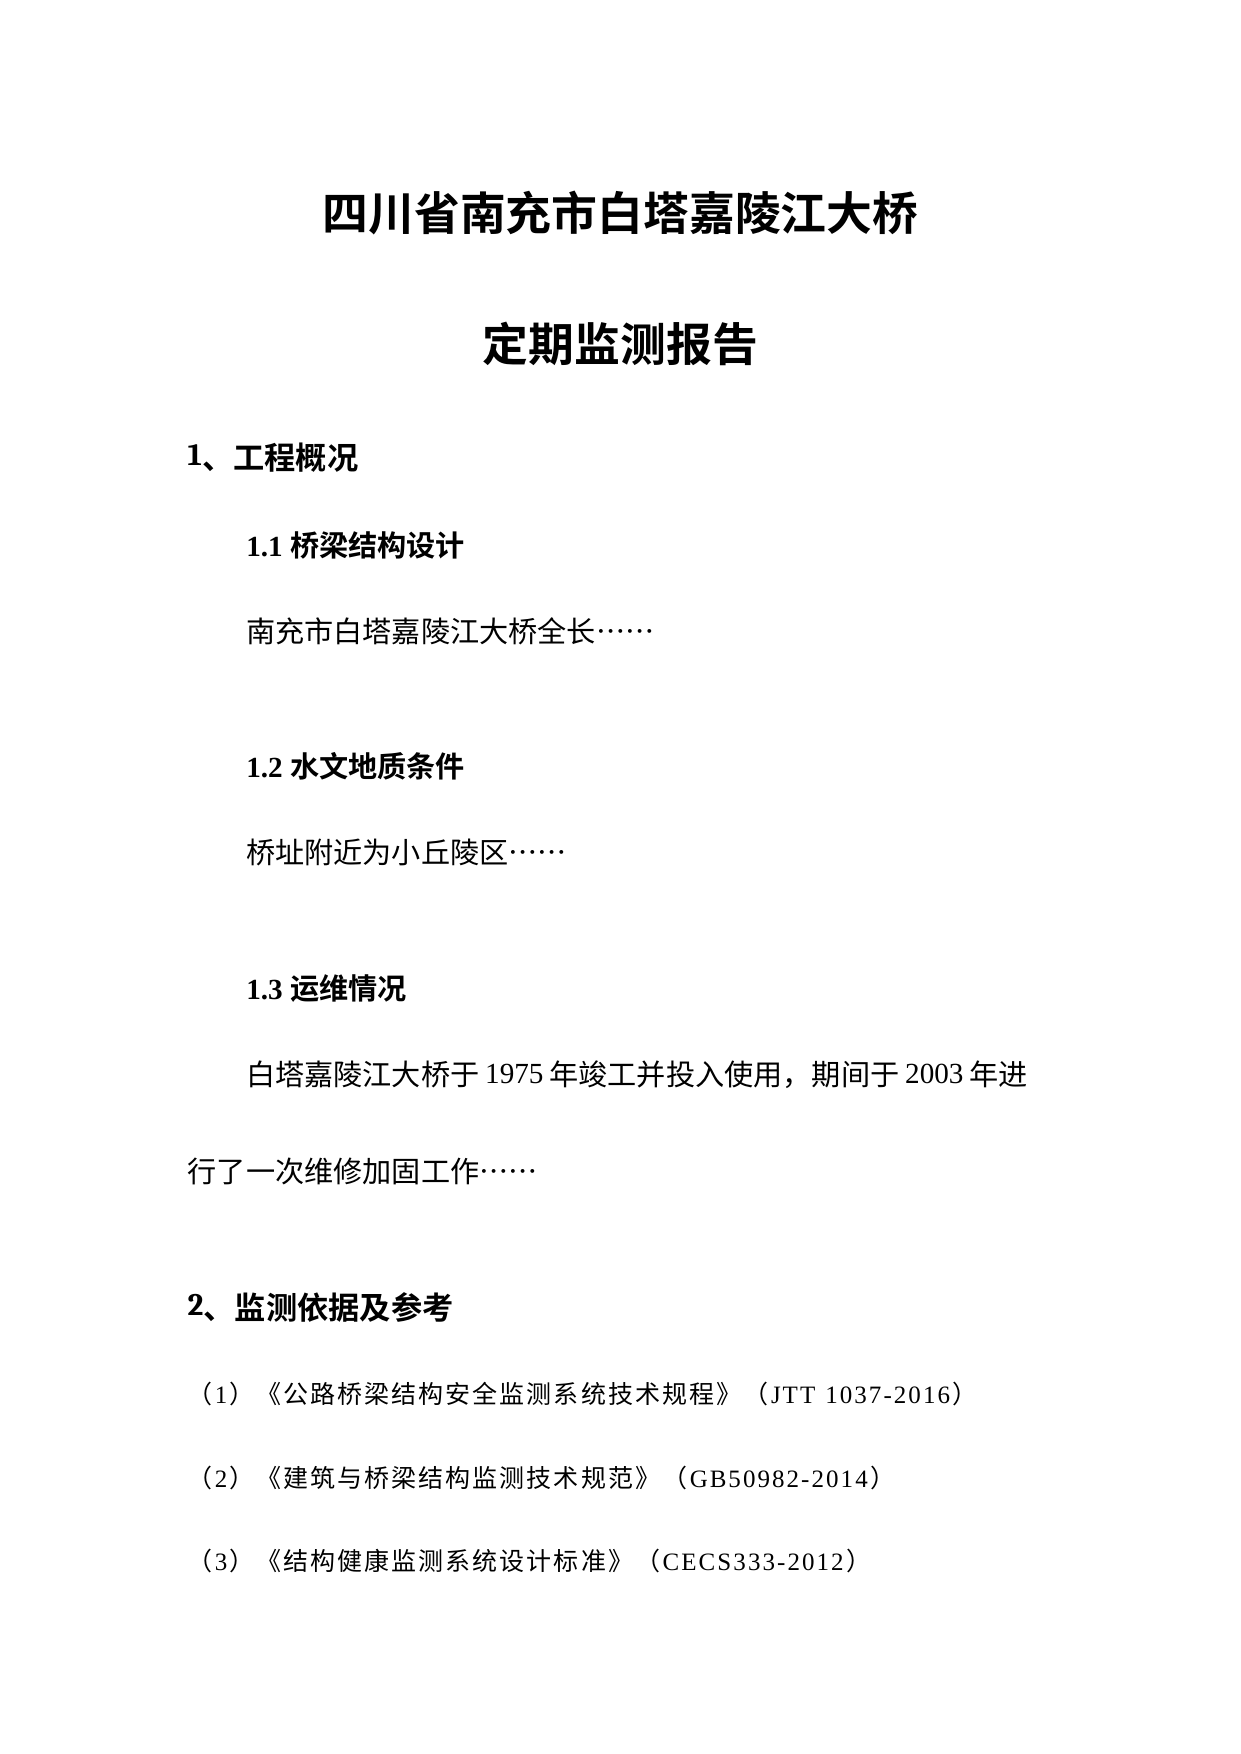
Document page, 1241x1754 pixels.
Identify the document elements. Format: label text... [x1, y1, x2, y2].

title 2、监测依据及参考 [187, 1273, 1053, 1338]
text （2）《建筑与桥梁结构监测技术规范》（GB50982-2014） [187, 1444, 1053, 1509]
subtitle 1.1 桥梁结构设计 [187, 511, 1053, 576]
subtitle 1.3 运维情况 [187, 954, 1053, 1019]
title 1、工程概况 [187, 423, 1053, 488]
text 桥址附近为小丘陵区…… [187, 818, 1053, 883]
text 白塔嘉陵江大桥于1975年竣工并投入使用，期间于2003年进行了一次维修加固工作…… [187, 1040, 1053, 1203]
subtitle 1.2 水文地质条件 [187, 732, 1053, 797]
text （1）《公路桥梁结构安全监测系统技术规程》（JTT 1037-2016） [187, 1361, 1053, 1426]
title 定期监测报告 [187, 293, 1053, 390]
title 四川省南充市白塔嘉陵江大桥 [187, 162, 1053, 259]
text （3）《结构健康监测系统设计标准》（CECS333-2012） [187, 1527, 1053, 1592]
text 南充市白塔嘉陵江大桥全长…… [187, 597, 1053, 662]
